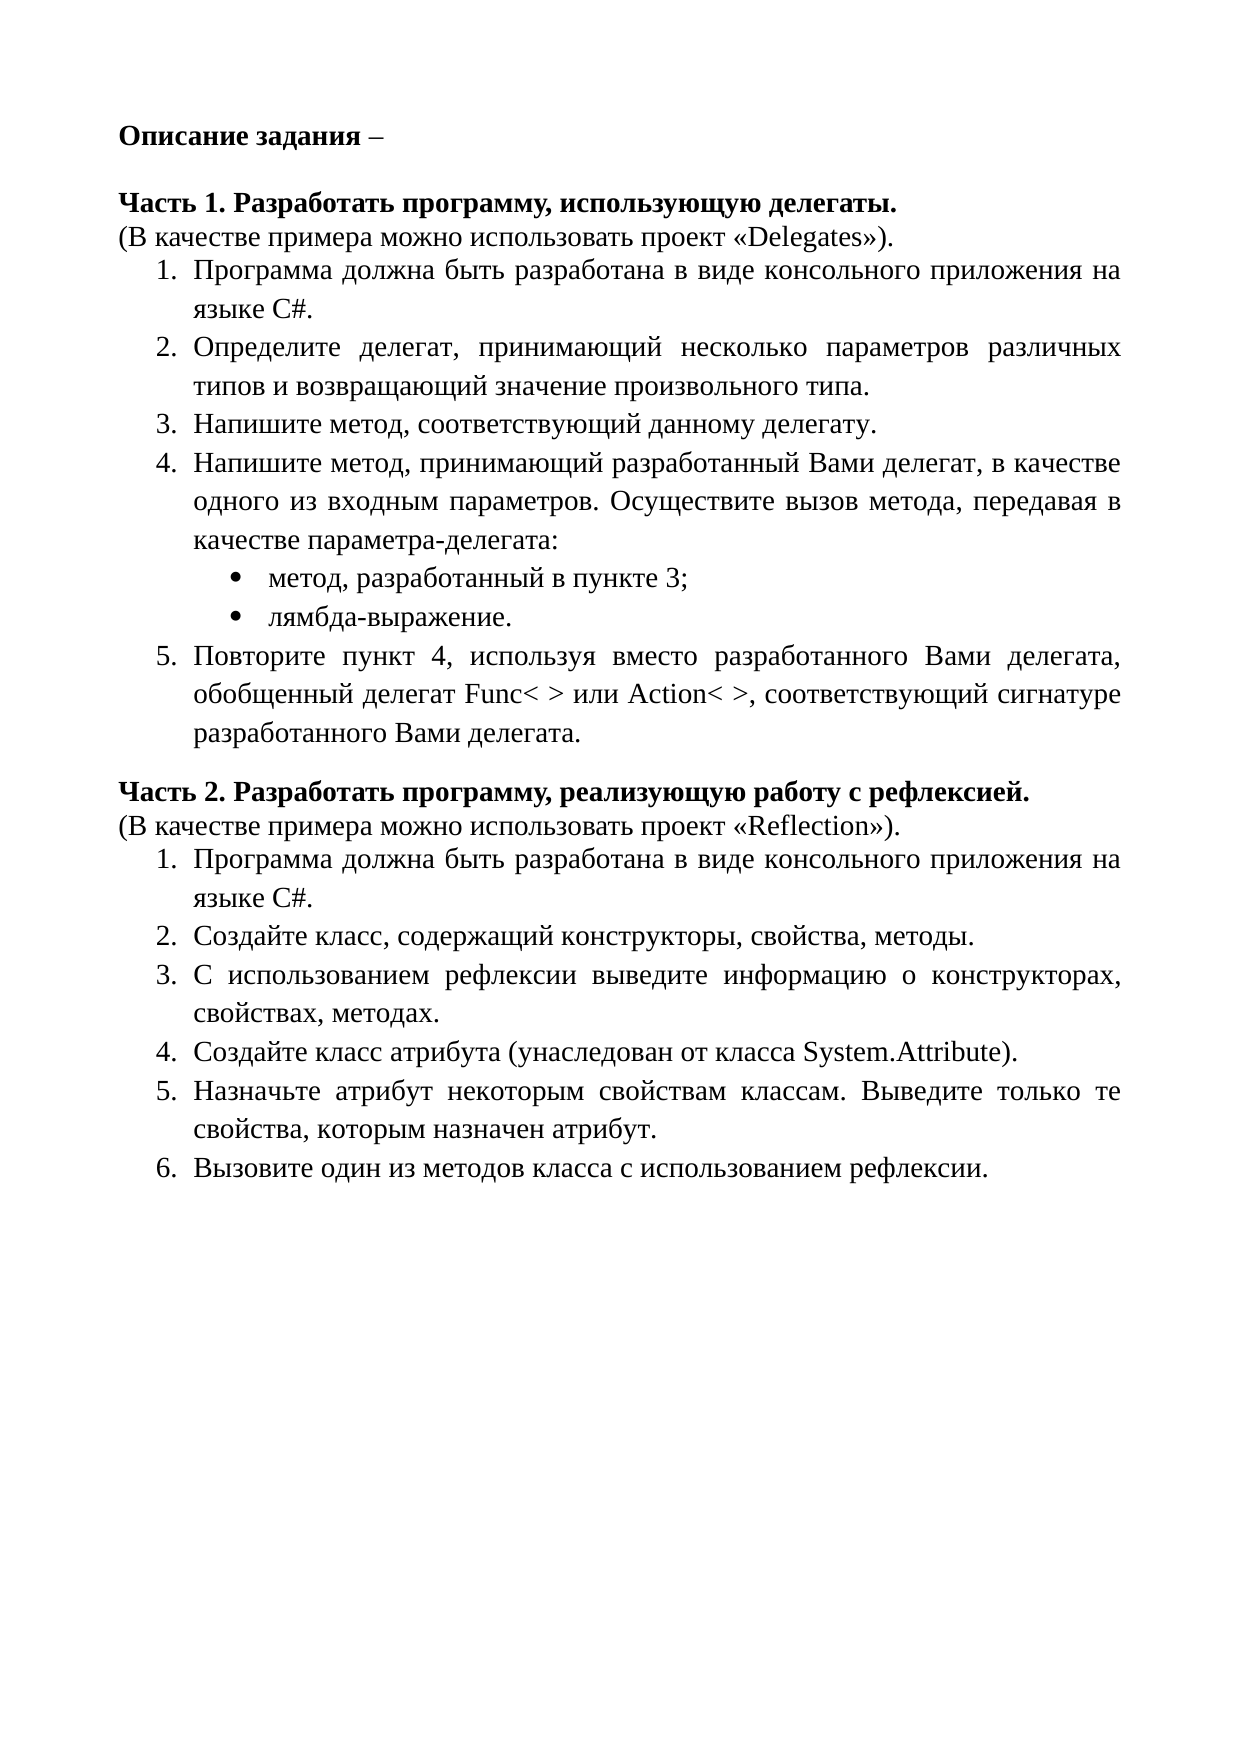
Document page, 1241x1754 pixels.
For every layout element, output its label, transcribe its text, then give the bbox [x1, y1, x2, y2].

text (В качестве примера можно использовать проект «Delegates»). [118, 219, 1122, 252]
text Часть 2. Разработать программу, реализующую работу с рефлексией. [118, 774, 1122, 808]
list Определите делегат, принимающий несколько параметров различных типов и возвращающий значение произвольного типа. [156, 329, 1122, 401]
text Часть 1. Разработать программу, использующую делегаты. [118, 185, 1122, 219]
list Создайте класс, содержащий конструкторы, свойства, методы. [156, 918, 1122, 952]
text (В качестве примера можно использовать проект «Reflection»). [118, 808, 1122, 841]
list Повторите пункт 4, используя вместо разработанного Вами делегата, обобщенный делегат Func< > или Action< >, соответствующий сигнатуре разработанного Вами делегата. [156, 638, 1122, 748]
list Вызовите один из методов класса с использованием рефлексии. [156, 1150, 1122, 1183]
text Описание задания – [118, 118, 1122, 152]
list метод, разработанный в пункте 3; [231, 561, 1122, 594]
list С использованием рефлексии выведите информацию о конструкторах, свойствах, методах. [156, 957, 1122, 1029]
list Программа должна быть разработана в виде консольного приложения на языке C#. [156, 841, 1122, 913]
list Программа должна быть разработана в виде консольного приложения на языке C#. [156, 252, 1122, 324]
list Напишите метод, соответствующий данному делегату. [156, 406, 1122, 440]
list Назначьте атрибут некоторым свойствам классам. Выведите только те свойства, которым назначен атрибут. [156, 1073, 1122, 1145]
list Создайте класс атрибута (унаследован от класса System.Attribute). [156, 1034, 1122, 1068]
list лямбда-выражение. [231, 599, 1122, 633]
list Напишите метод, принимающий разработанный Вами делегат, в качестве одного из входным параметров. Осуществите вызов метода, передавая в качестве параметра-делегата: [156, 445, 1122, 556]
